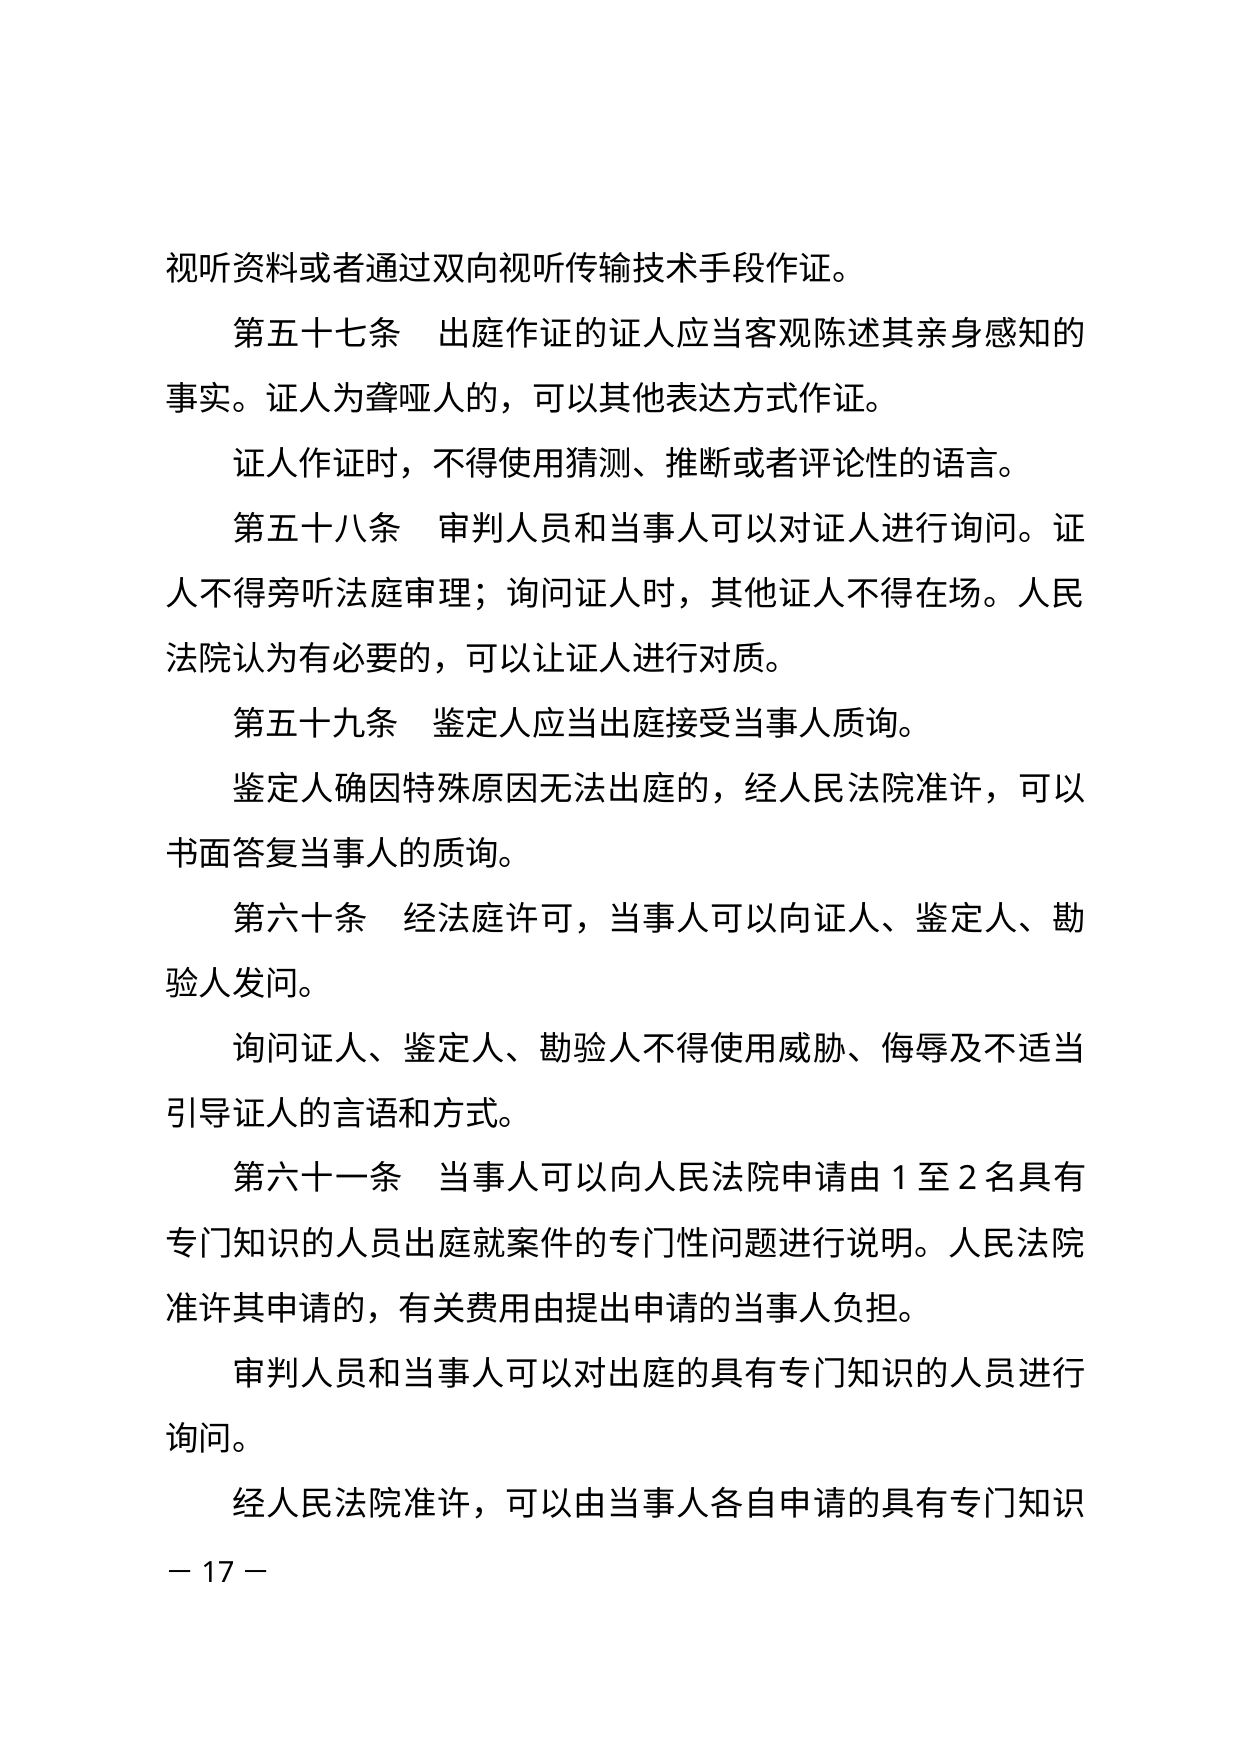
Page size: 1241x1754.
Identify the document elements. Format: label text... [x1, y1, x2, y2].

text 第六十一条 当事人可以向人民法院申请由1至2名具有专门知识的人员出庭就案件的专门性问题进行说明。人民法院准许其申请的，有关费用由提出申请的当事人负担。 [165, 1143, 1087, 1338]
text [165, 1468, 1087, 1533]
text 询问证人、鉴定人、勘验人不得使用威胁、侮辱及不适当引导证人的言语和方式。 [165, 1013, 1087, 1143]
text 第五十九条 鉴定人应当出庭接受当事人质询。 [165, 688, 1087, 753]
text 审判人员和当事人可以对出庭的具有专门知识的人员进行询问。 [165, 1338, 1087, 1468]
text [165, 233, 1087, 298]
text 第五十七条 出庭作证的证人应当客观陈述其亲身感知的事实。证人为聋哑人的，可以其他表达方式作证。 [165, 298, 1087, 428]
text 第六十条 经法庭许可，当事人可以向证人、鉴定人、勘验人发问。 [165, 883, 1087, 1013]
text 第五十八条 审判人员和当事人可以对证人进行询问。证人不得旁听法庭审理；询问证人时，其他证人不得在场。人民法院认为有必要的，可以让证人进行对质。 [165, 493, 1087, 688]
text 鉴定人确因特殊原因无法出庭的，经人民法院准许，可以书面答复当事人的质询。 [165, 753, 1087, 883]
text 证人作证时，不得使用猜测、推断或者评论性的语言。 [165, 428, 1087, 493]
